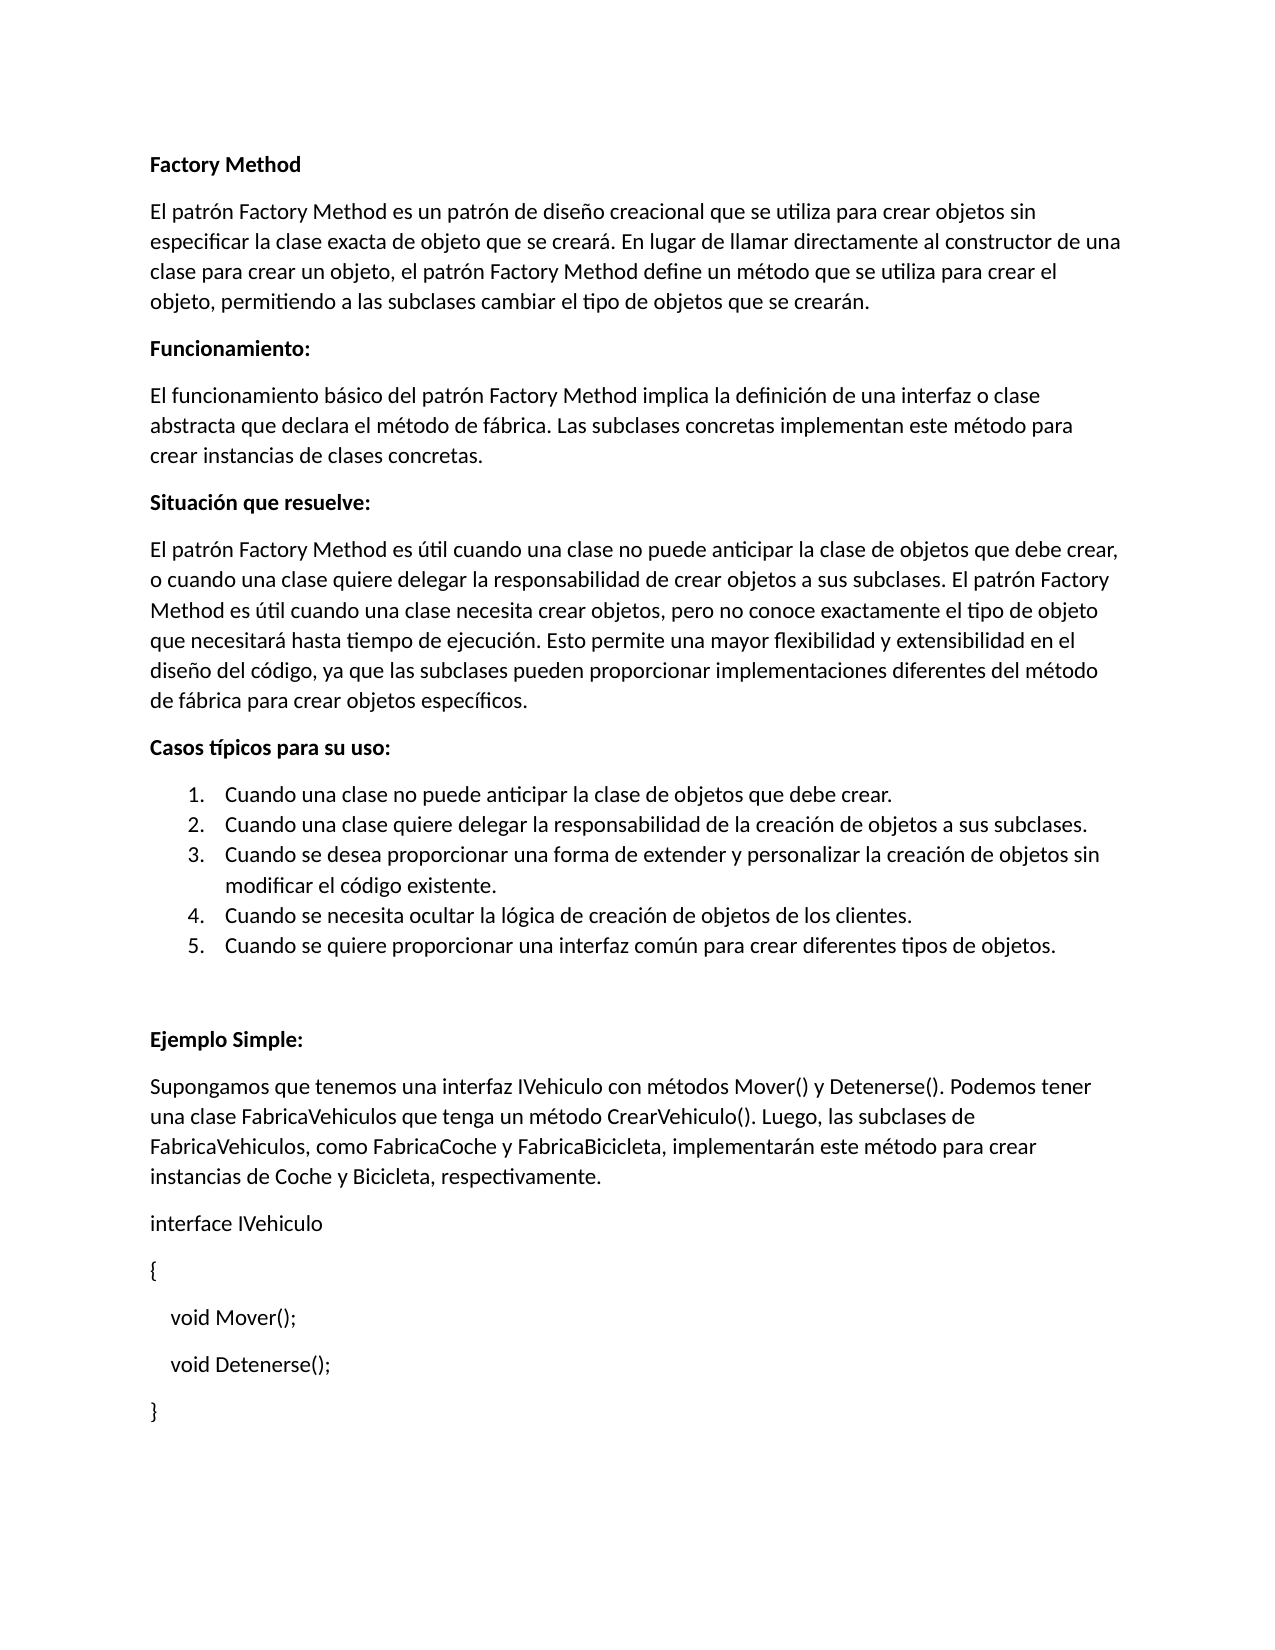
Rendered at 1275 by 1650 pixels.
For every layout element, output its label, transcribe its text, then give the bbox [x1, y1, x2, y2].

text Funcionamiento: [150, 334, 1125, 362]
text El funcionamiento básico del patrón Factory Method implica la definición de una interfaz o clase abstracta que declara el método de fábrica. Las subclases concretas implementan este método para crear instancias de clases concretas. [150, 381, 1125, 470]
text Factory Method [150, 150, 1125, 178]
text El patrón Factory Method es útil cuando una clase no puede anticipar la clase de objetos que debe crear, o cuando una clase quiere delegar la responsabilidad de crear objetos a sus subclases. El patrón Factory Method es útil cuando una clase necesita crear objetos, pero no conoce exactamente el tipo de objeto que necesitará hasta tiempo de ejecución. Esto permite una mayor flexibilidad y extensibilidad en el diseño del código, ya que las subclases pueden proporcionar implementaciones diferentes del método de fábrica para crear objetos específicos. [150, 535, 1125, 714]
text { [150, 1256, 1125, 1284]
text El patrón Factory Method es un patrón de diseño creacional que se utiliza para crear objetos sin especificar la clase exacta de objeto que se creará. En lugar de llamar directamente al constructor de una clase para crear un objeto, el patrón Factory Method define un método que se utiliza para crear el objeto, permitiendo a las subclases cambiar el tipo de objetos que se crearán. [150, 197, 1125, 316]
text Situación que resuelve: [150, 488, 1125, 517]
text Casos típicos para su uso: [150, 733, 1125, 761]
list Cuando se desea proporcionar una forma de extender y personalizar la creación de objetos sin modificar el código existente. [187, 841, 1125, 899]
text Ejemplo Simple: [150, 1025, 1125, 1053]
text void Detenerse(); [150, 1350, 1125, 1378]
list Cuando una clase no puede anticipar la clase de objetos que debe crear. [187, 780, 1125, 808]
text Supongamos que tenemos una interfaz IVehiculo con métodos Mover() y Detenerse(). Podemos tener una clase FabricaVehiculos que tenga un método CrearVehiculo(). Luego, las subclases de FabricaVehiculos, como FabricaCoche y FabricaBicicleta, implementarán este método para crear instancias de Coche y Bicicleta, respectivamente. [150, 1072, 1125, 1191]
list Cuando una clase quiere delegar la responsabilidad de la creación de objetos a sus subclases. [187, 810, 1125, 838]
list Cuando se quiere proporcionar una interfaz común para crear diferentes tipos de objetos. [187, 931, 1125, 959]
list Cuando se necesita ocultar la lógica de creación de objetos de los clientes. [187, 901, 1125, 929]
text } [150, 1397, 1125, 1425]
text void Mover(); [150, 1303, 1125, 1331]
text interface IVehiculo [150, 1209, 1125, 1237]
